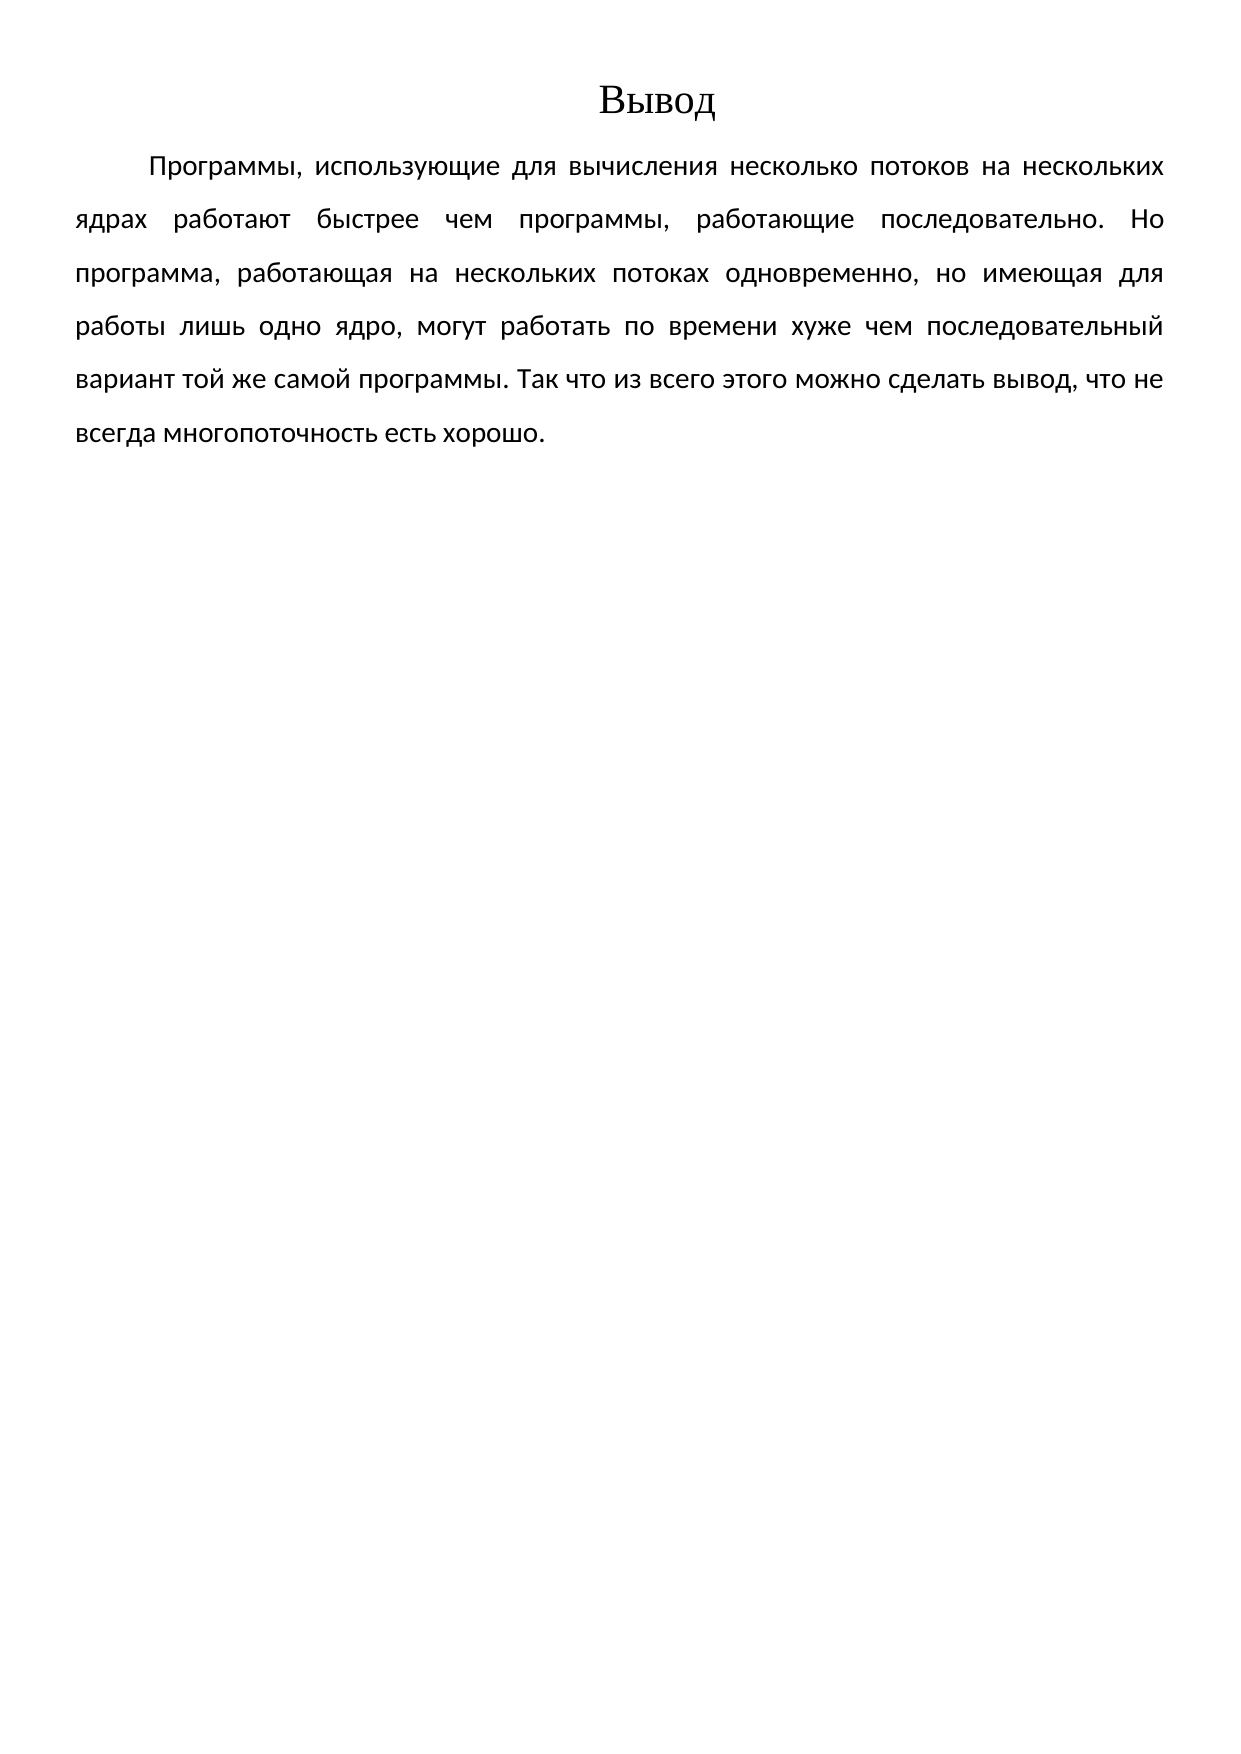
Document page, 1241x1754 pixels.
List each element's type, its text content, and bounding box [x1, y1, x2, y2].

text Программы, использующие для вычисления несколько потоков на нескольких ядрах работают быстрее чем программы, работающие последовательно. Но программа, работающая на нескольких потоках одновременно, но имеющая для работы лишь одно ядро, могут работать по времени хуже чем последовательный вариант той же самой программы. Так что из всего этого можно сделать вывод, что не всегда многопоточность есть хорошо. [75, 147, 1165, 450]
text Вывод [75, 75, 1165, 123]
